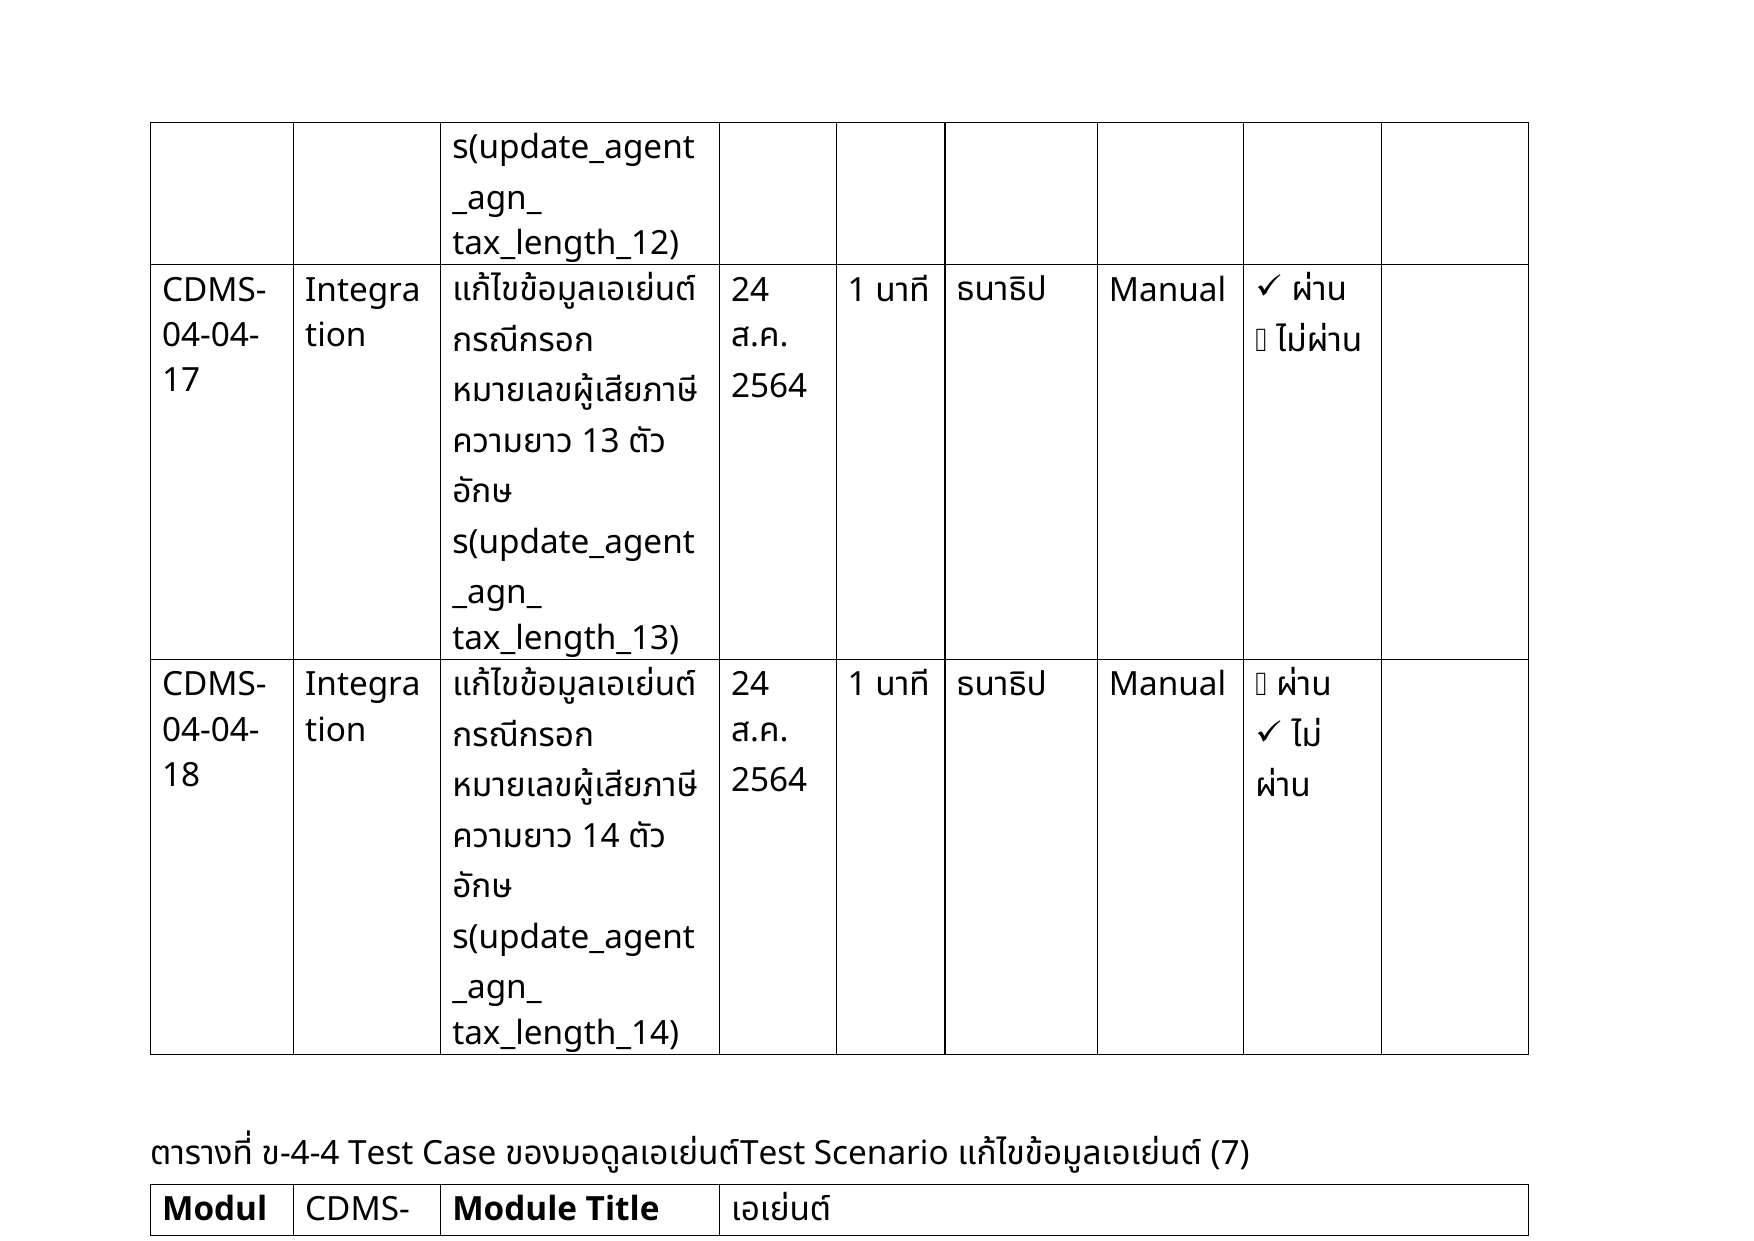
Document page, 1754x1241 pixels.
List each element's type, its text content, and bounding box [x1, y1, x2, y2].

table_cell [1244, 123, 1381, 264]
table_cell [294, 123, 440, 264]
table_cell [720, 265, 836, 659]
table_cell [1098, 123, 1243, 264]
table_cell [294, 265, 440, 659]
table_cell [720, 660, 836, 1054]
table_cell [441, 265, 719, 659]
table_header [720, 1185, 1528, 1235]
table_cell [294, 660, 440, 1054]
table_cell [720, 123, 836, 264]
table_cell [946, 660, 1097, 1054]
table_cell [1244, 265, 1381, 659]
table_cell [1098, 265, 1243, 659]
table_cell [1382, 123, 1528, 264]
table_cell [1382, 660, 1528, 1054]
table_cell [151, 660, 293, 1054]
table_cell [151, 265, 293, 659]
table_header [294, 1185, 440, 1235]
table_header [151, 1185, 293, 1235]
subtitle ตารางที่ ข-4-4 Test Case ของมอดูลเอเย่นต์Test Scenario แก้ไขข้อมูลเอเย่นต์ (7) [150, 1129, 1529, 1179]
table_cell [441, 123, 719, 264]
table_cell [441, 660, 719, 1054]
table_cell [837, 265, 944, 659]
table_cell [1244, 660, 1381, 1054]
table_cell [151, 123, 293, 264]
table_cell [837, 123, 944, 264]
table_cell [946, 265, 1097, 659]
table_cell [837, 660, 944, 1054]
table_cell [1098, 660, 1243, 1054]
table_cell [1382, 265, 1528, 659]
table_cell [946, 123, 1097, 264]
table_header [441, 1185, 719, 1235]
